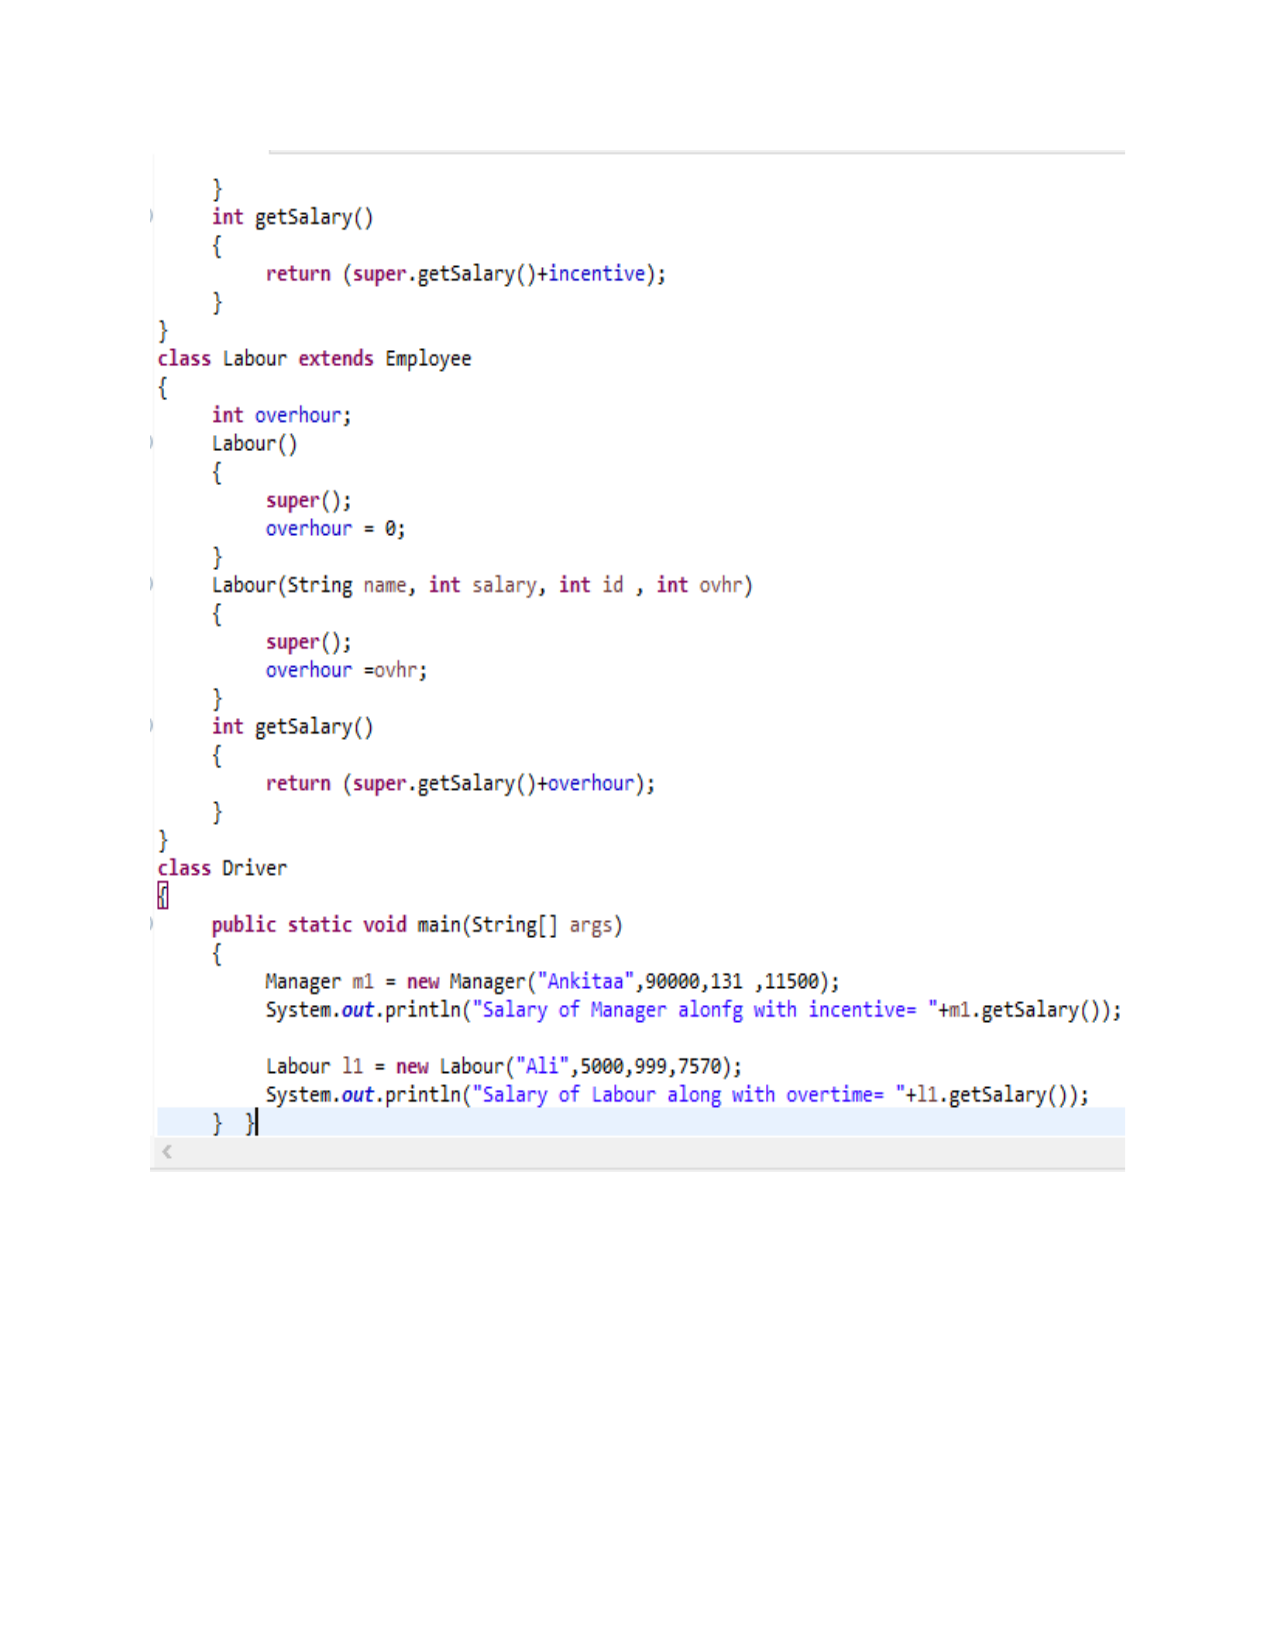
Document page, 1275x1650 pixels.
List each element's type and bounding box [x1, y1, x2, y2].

picture [150, 150, 1125, 1172]
